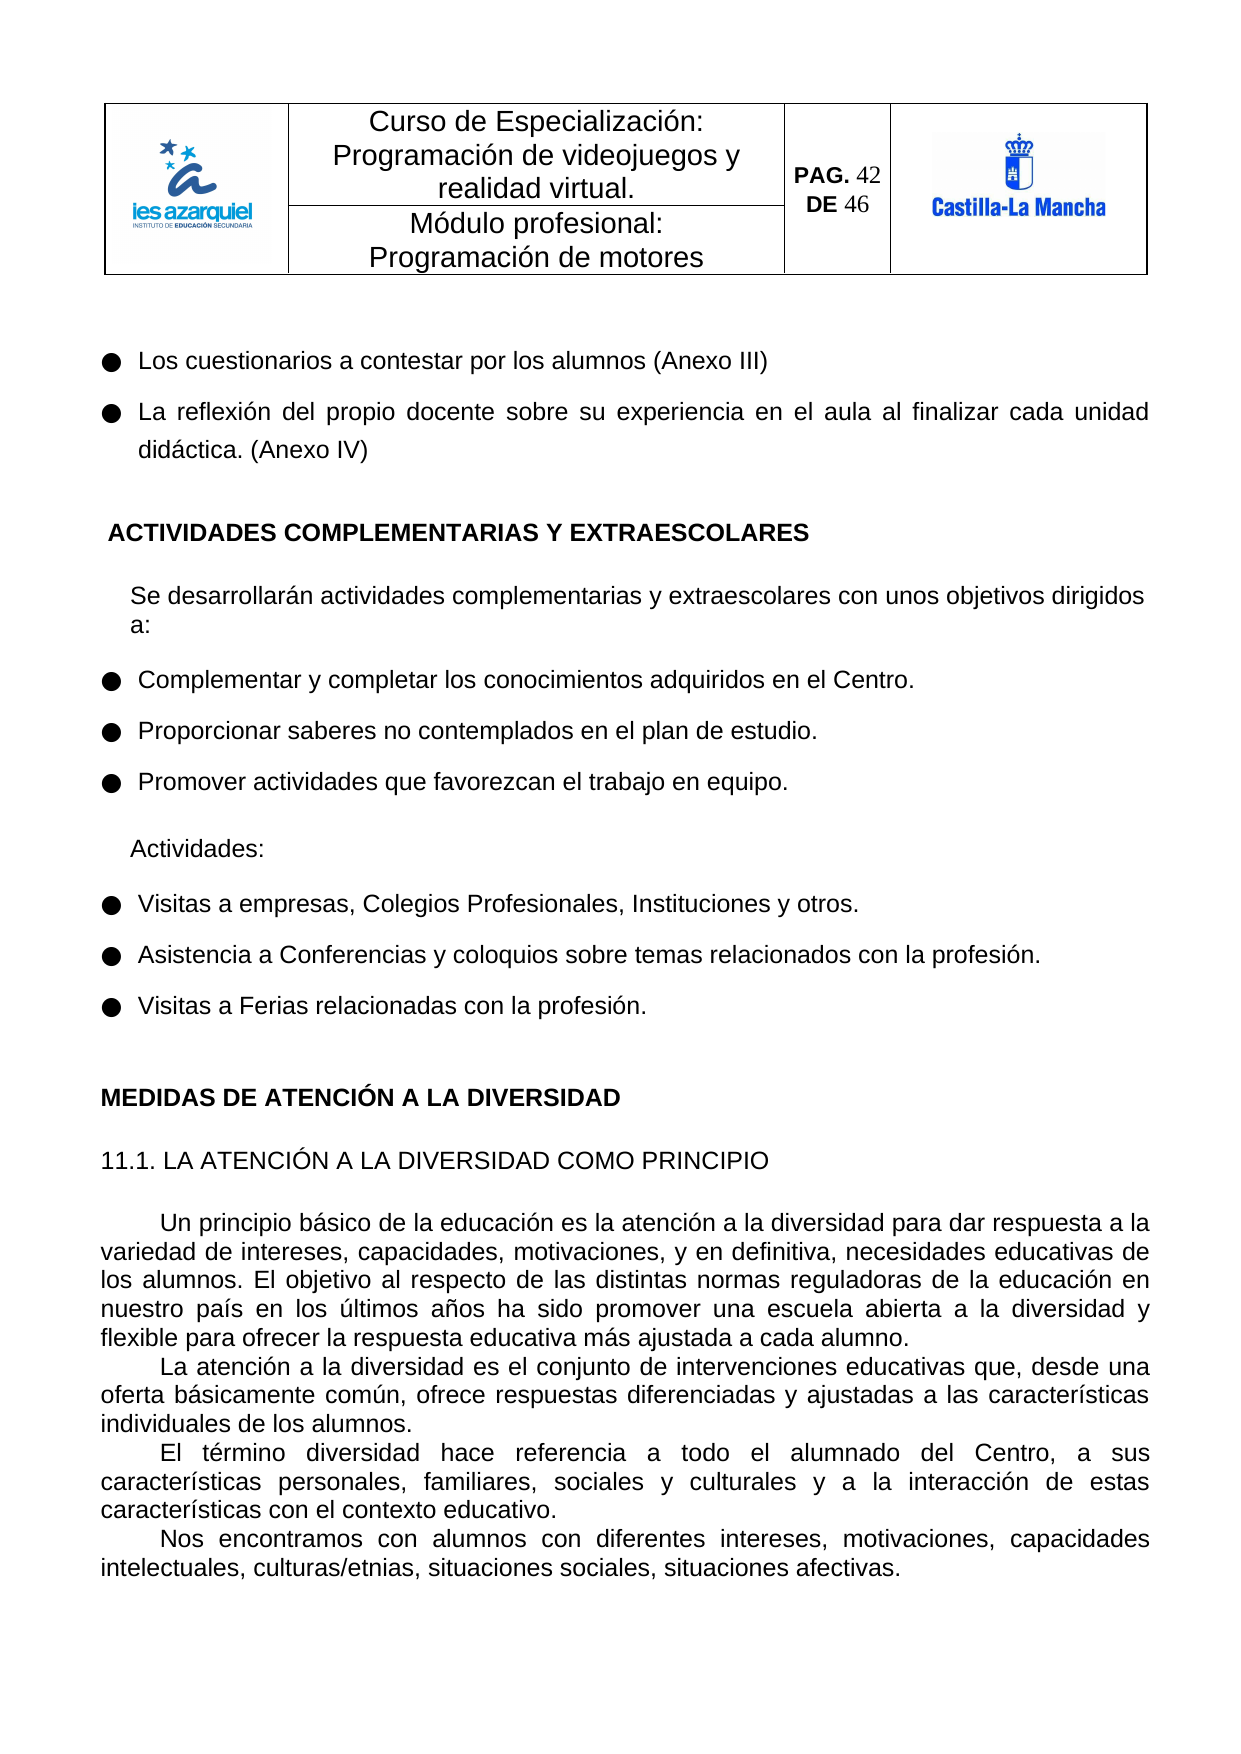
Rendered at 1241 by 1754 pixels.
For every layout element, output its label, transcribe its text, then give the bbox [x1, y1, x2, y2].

list Complementar y completar los conocimientos adquiridos en el Centro. [100, 651, 1152, 702]
list Proporcionar saberes no contemplados en el plan de estudio. [100, 702, 1152, 754]
text MEDIDAS DE ATENCIÓN A LA DIVERSIDAD [100, 1082, 1152, 1111]
text 11.1. LA ATENCIÓN A LA DIVERSIDAD COMO PRINCIPIO [100, 1146, 1152, 1175]
list Visitas a empresas, Colegios Profesionales, Instituciones y otros. [100, 875, 1152, 926]
text Actividades: [130, 834, 1152, 862]
list Visitas a Ferias relacionadas con la profesión. [100, 977, 1152, 1029]
list Asistencia a Conferencias y coloquios sobre temas relacionados con la profesión. [100, 926, 1152, 977]
text Un principio básico de la educación es la atención a la diversidad para dar respuesta a la variedad de intereses, capacidades, motivaciones, y en definitiva, necesidades educativas de los alumnos. El objetivo al respecto de las distintas normas reguladoras de la educación en nuestro país en los últimos años ha sido promover una escuela abierta a la diversidad y flexible para ofrecer la respuesta educativa más ajustada a cada alumno. [100, 1208, 1152, 1352]
text ACTIVIDADES COMPLEMENTARIAS Y EXTRAESCOLARES [100, 517, 1152, 546]
text La atención a la diversidad es el conjunto de intervenciones educativas que, desde una oferta básicamente común, ofrece respuestas diferenciadas y ajustadas a las características individuales de los alumnos. [100, 1352, 1152, 1438]
text El término diversidad hace referencia a todo el alumnado del Centro, a sus características personales, familiares, sociales y culturales y a la interacción de estas características con el contexto educativo. [100, 1438, 1152, 1524]
list La reflexión del propio docente sobre su experiencia en el aula al finalizar cada unidad didáctica. (Anexo IV) [100, 384, 1152, 464]
text Se desarrollarán actividades complementarias y extraescolares con unos objetivos dirigidos a: [130, 581, 1152, 639]
list Los cuestionarios a contestar por los alumnos (Anexo III) [100, 332, 1152, 384]
picture [112, 104, 272, 264]
picture [932, 132, 1106, 217]
list Promover actividades que favorezcan el trabajo en equipo. [100, 754, 1152, 805]
text Nos encontramos con alumnos con diferentes intereses, motivaciones, capacidades intelectuales, culturas/etnias, situaciones sociales, situaciones afectivas. [100, 1524, 1152, 1582]
